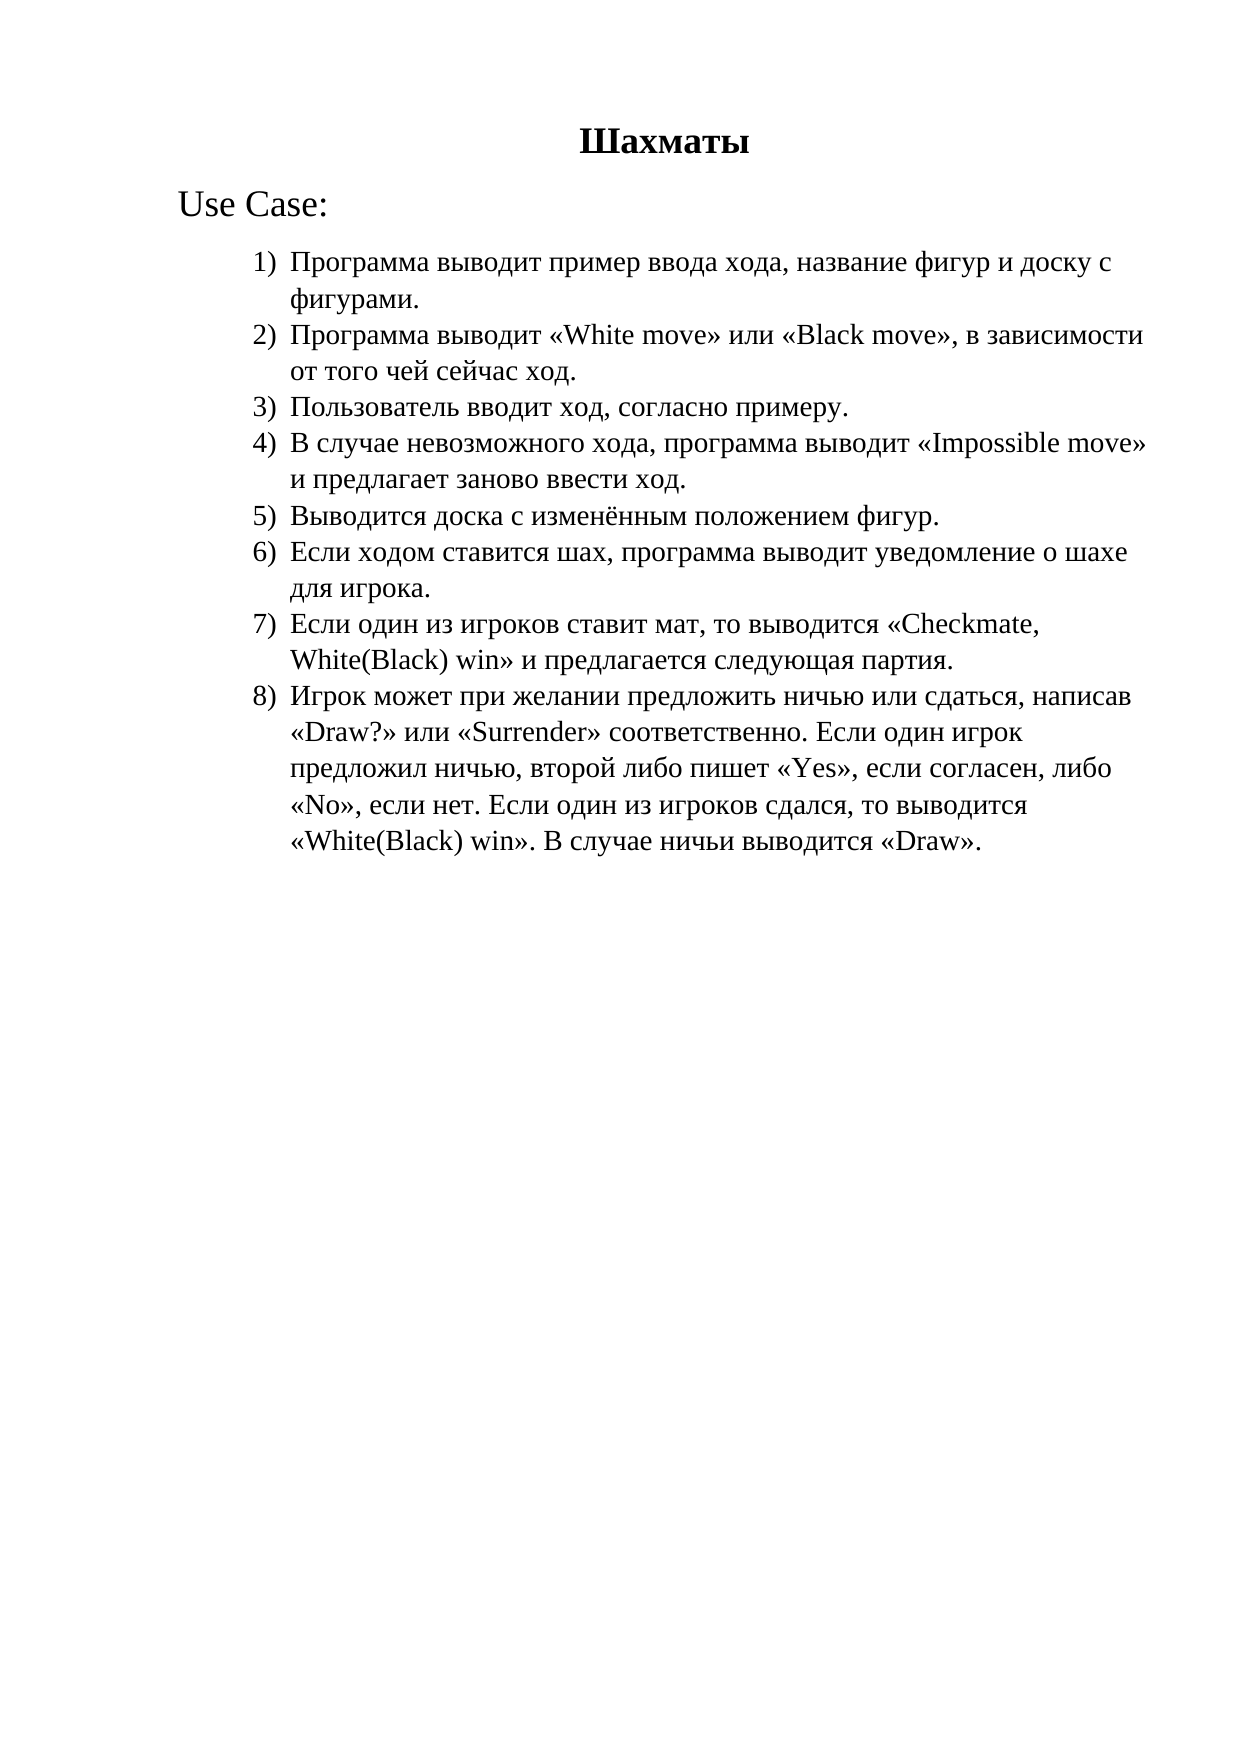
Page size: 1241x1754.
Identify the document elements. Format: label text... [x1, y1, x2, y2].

list Программа выводит «White move» или «Black move», в зависимости от того чей сейчас ход. [252, 317, 1152, 387]
list Пользователь вводит ход, согласно примеру. [252, 389, 1152, 423]
list Игрок может при желании предложить ничью или сдаться, написав «Draw?» или «Surrender» соответственно. Если один игрок предложил ничью, второй либо пишет «Yes», если согласен, либо «No», если нет. Если один из игроков сдался, то выводится «White(Black) win». В случае ничьи выводится «Draw». [252, 678, 1152, 856]
list Если один из игроков ставит мат, то выводится «Checkmate, White(Black) win» и предлагается следующая партия. [252, 606, 1152, 676]
list Если ходом ставится шах, программа выводит уведомление о шахе для игрока. [252, 534, 1152, 603]
text Шахматы [177, 118, 1152, 161]
list Программа выводит пример ввода хода, название фигур и доску с фигурами. [252, 244, 1152, 314]
list Выводится доска с изменённым положением фигур. [252, 498, 1152, 531]
list В случае невозможного хода, программа выводит «Impossible move» и предлагает заново ввести ход. [252, 425, 1152, 495]
text Use Case: [177, 181, 1152, 224]
